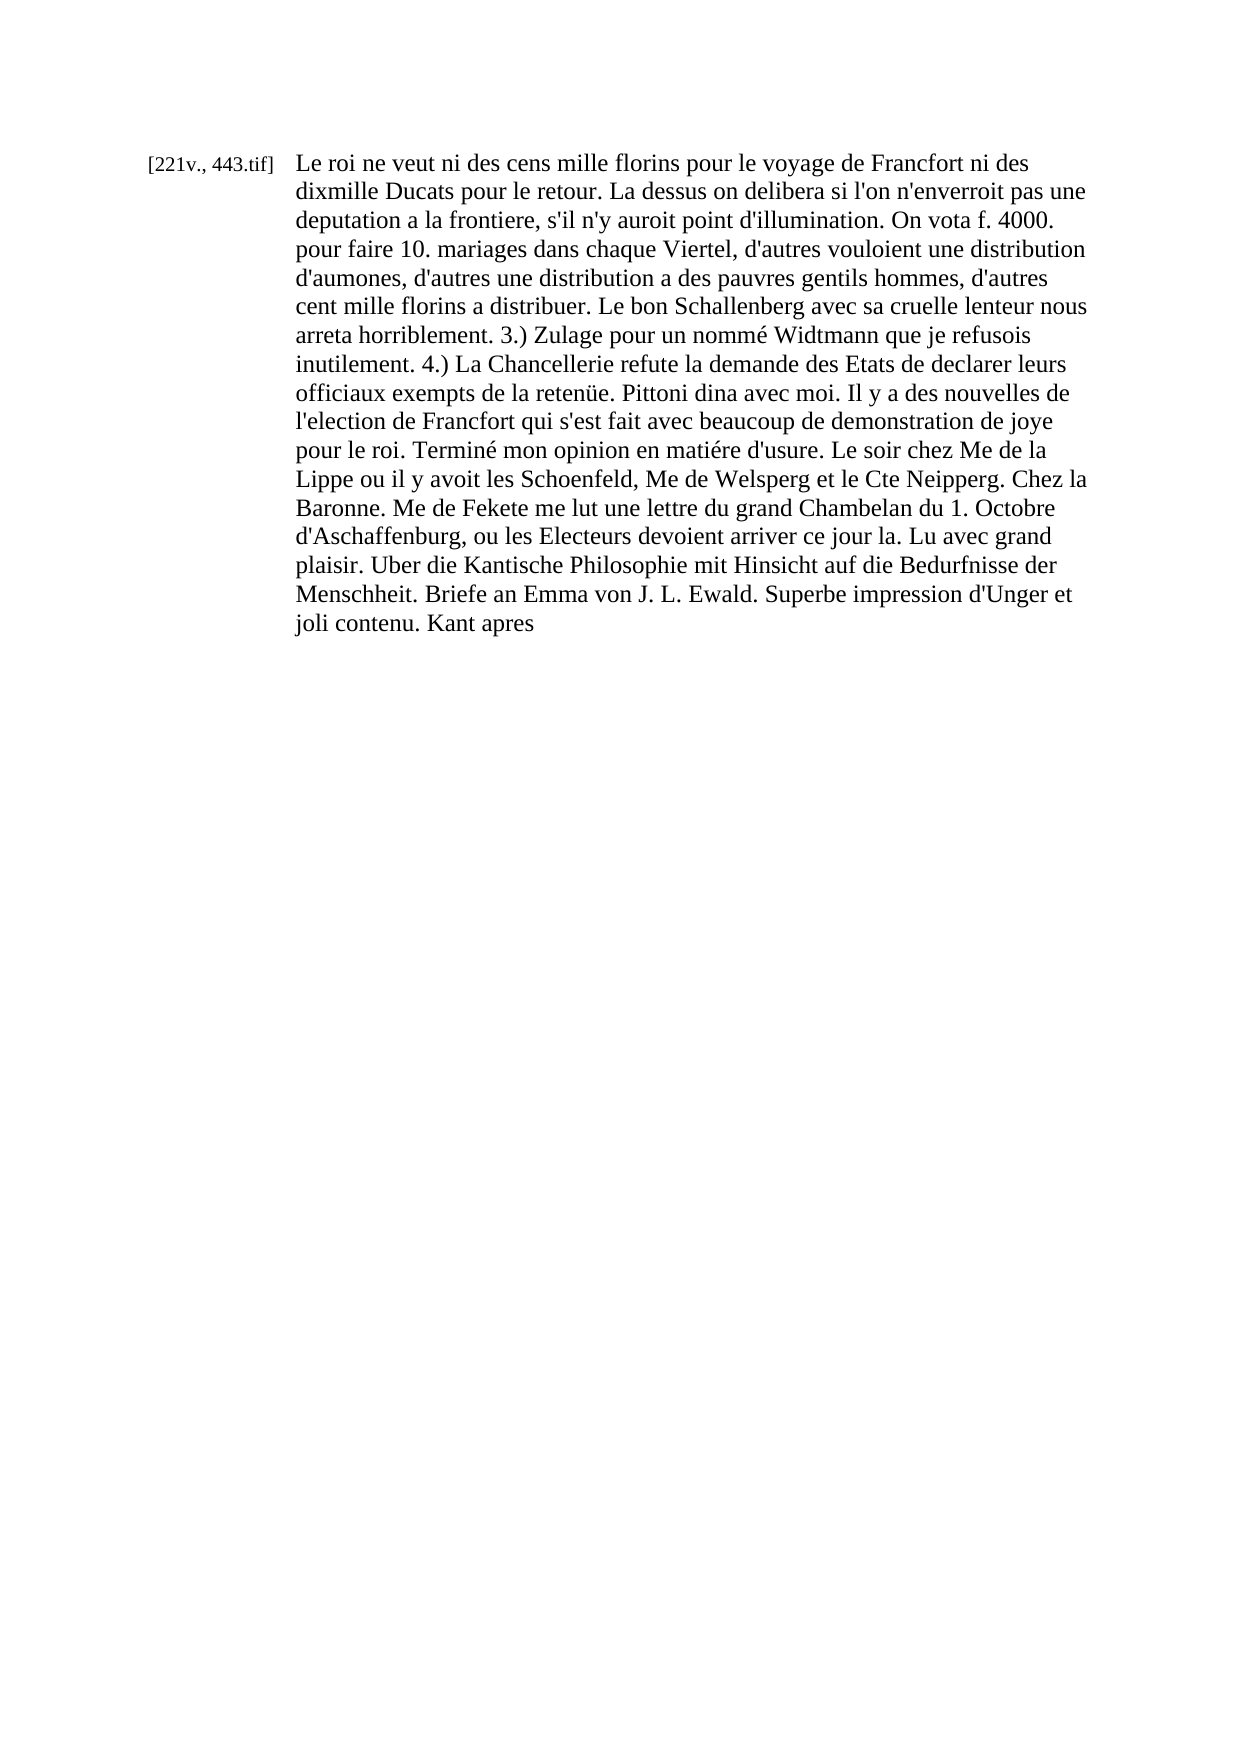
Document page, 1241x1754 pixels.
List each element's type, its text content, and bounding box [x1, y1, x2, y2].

text [221v., 443.tif] Le roi ne veut ni des cens mille florins pour le voyage de Francfort ni des dixmille Ducats pour le retour. La dessus on delibera si l'on n'enverroit pas une deputation a la frontiere, s'il n'y auroit point d'illumination. On vota f. 4000. pour faire 10. mariages dans chaque Viertel, d'autres vouloient une distribution d'aumones, d'autres une distribution a des pauvres gentils hommes, d'autres cent mille florins a distribuer. Le bon Schallenberg avec sa cruelle lenteur nous arreta horriblement. 3.) Zulage pour un nommé Widtmann que je refusois inutilement. 4.) La Chancellerie refute la demande des Etats de declarer leurs officiaux exempts de la retenüe. Pittoni dina avec moi. Il y a des nouvelles de l'election de Francfort qui s'est fait avec beaucoup de demonstration de joye pour le roi. Terminé mon opinion en matiére d'usure. Le soir chez Me de la Lippe ou il y avoit les Schoenfeld, Me de Welsperg et le Cte Neipperg. Chez la Baronne. Me de Fekete me lut une lettre du grand Chambelan du 1. Octobre d'Aschaffenburg, ou les Electeurs devoient arriver ce jour la. Lu avec grand plaisir. Uber die Kantische Philosophie mit Hinsicht auf die Bedurfnisse der Menschheit. Briefe an Emma von J. L. Ewald. Superbe impression d'Unger et joli contenu. Kant apres [148, 148, 1092, 636]
